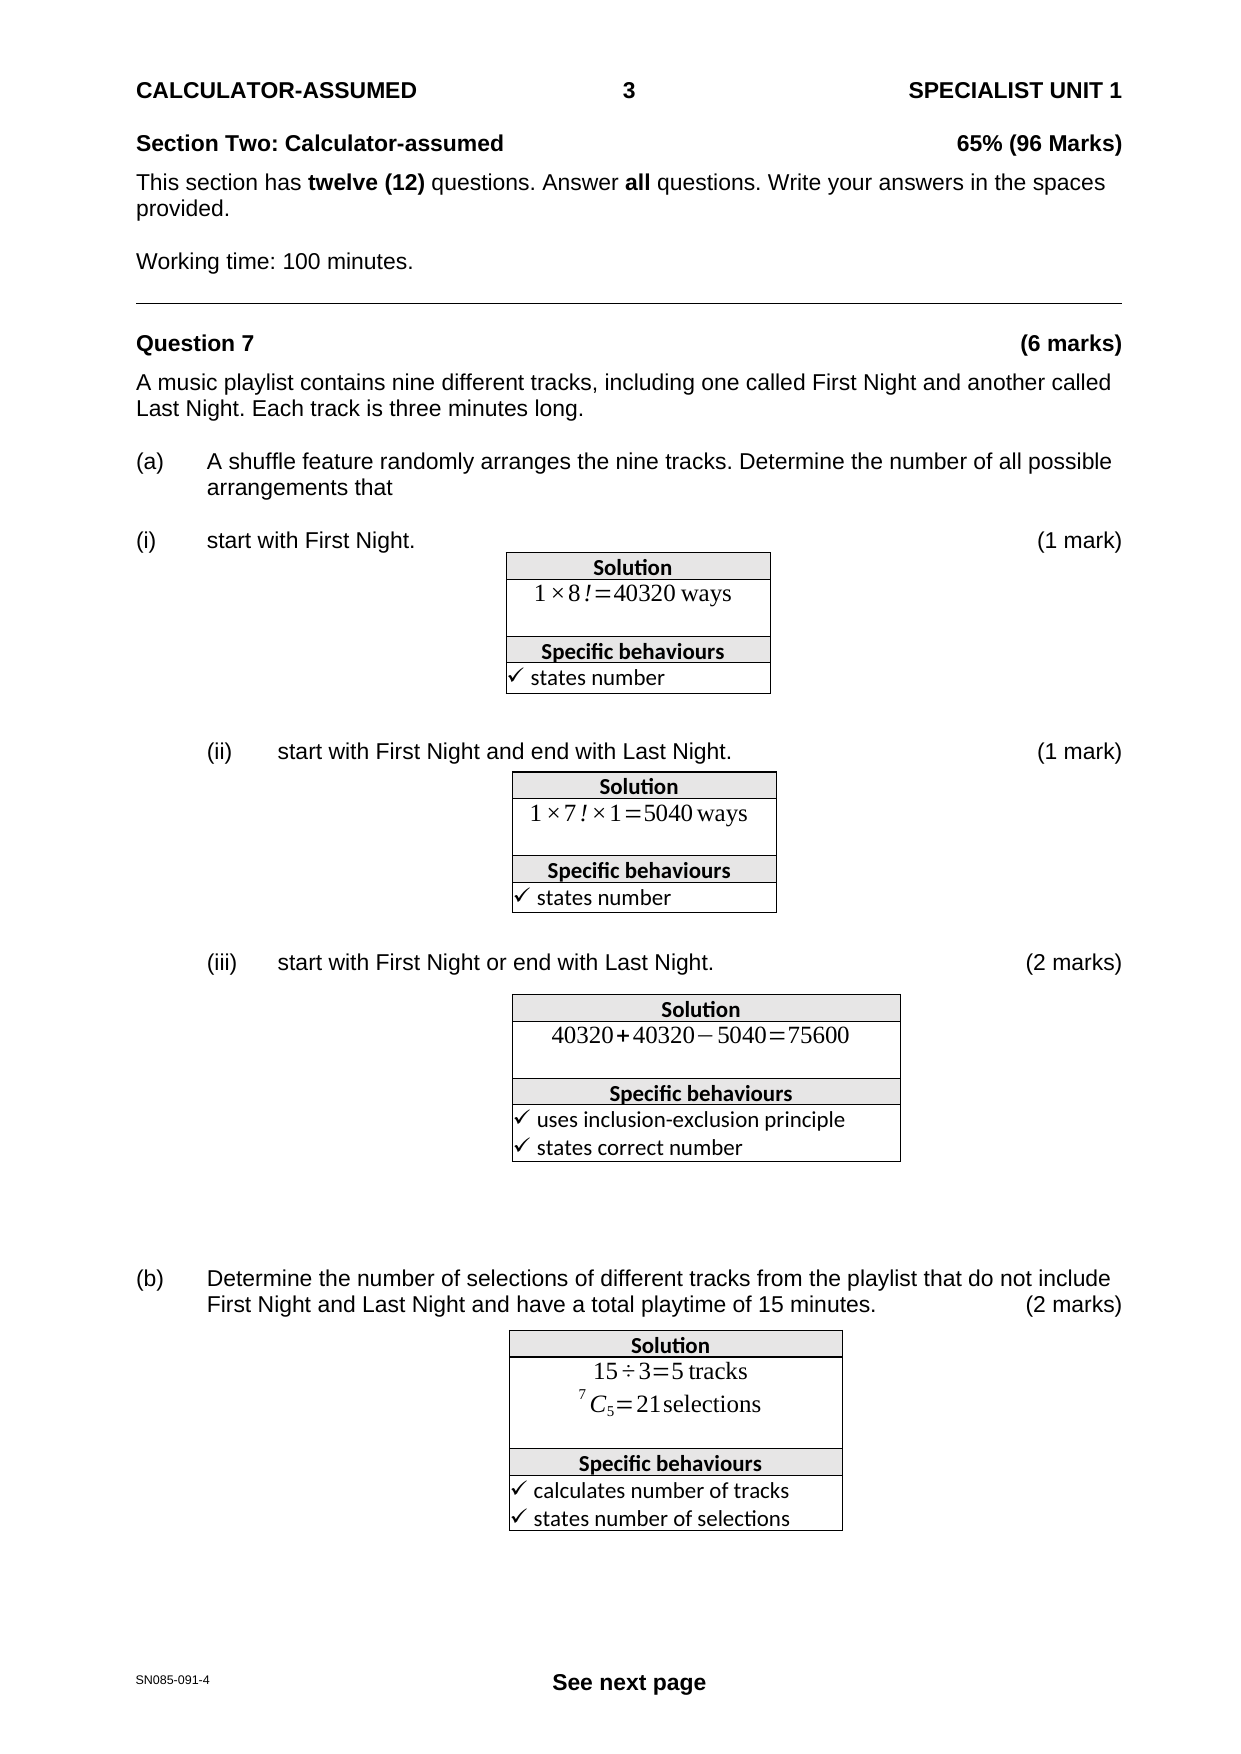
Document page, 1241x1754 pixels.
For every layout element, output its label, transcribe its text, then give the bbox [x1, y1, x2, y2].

text Question 7 (6 marks) [136, 330, 1122, 356]
text A music playlist contains nine different tracks, including one called First Night and another called Last Night. Each track is three minutes long. [136, 369, 1122, 422]
text (b) Determine the number of selections of different tracks from the playlist that do not include First Night and Last Night and have a total playtime of 15 minutes. (2 marks) [136, 1265, 1122, 1318]
text (i) start with First Night. (1 mark) [136, 527, 1122, 553]
text (iii) start with First Night or end with Last Night. (2 marks) [207, 949, 1122, 975]
text (a) A shuffle feature randomly arranges the nine tracks. Determine the number of all possible arrangements that [136, 448, 1122, 501]
text (ii) start with First Night and end with Last Night. (1 mark) [207, 738, 1122, 764]
text Working time: 100 minutes. [136, 248, 1122, 274]
text This section has twelve (12) questions. Answer all questions. Write your answers in the spaces provided. [136, 169, 1122, 221]
text Section Two: Calculator-assumed 65% (96 Marks) [136, 130, 1122, 156]
